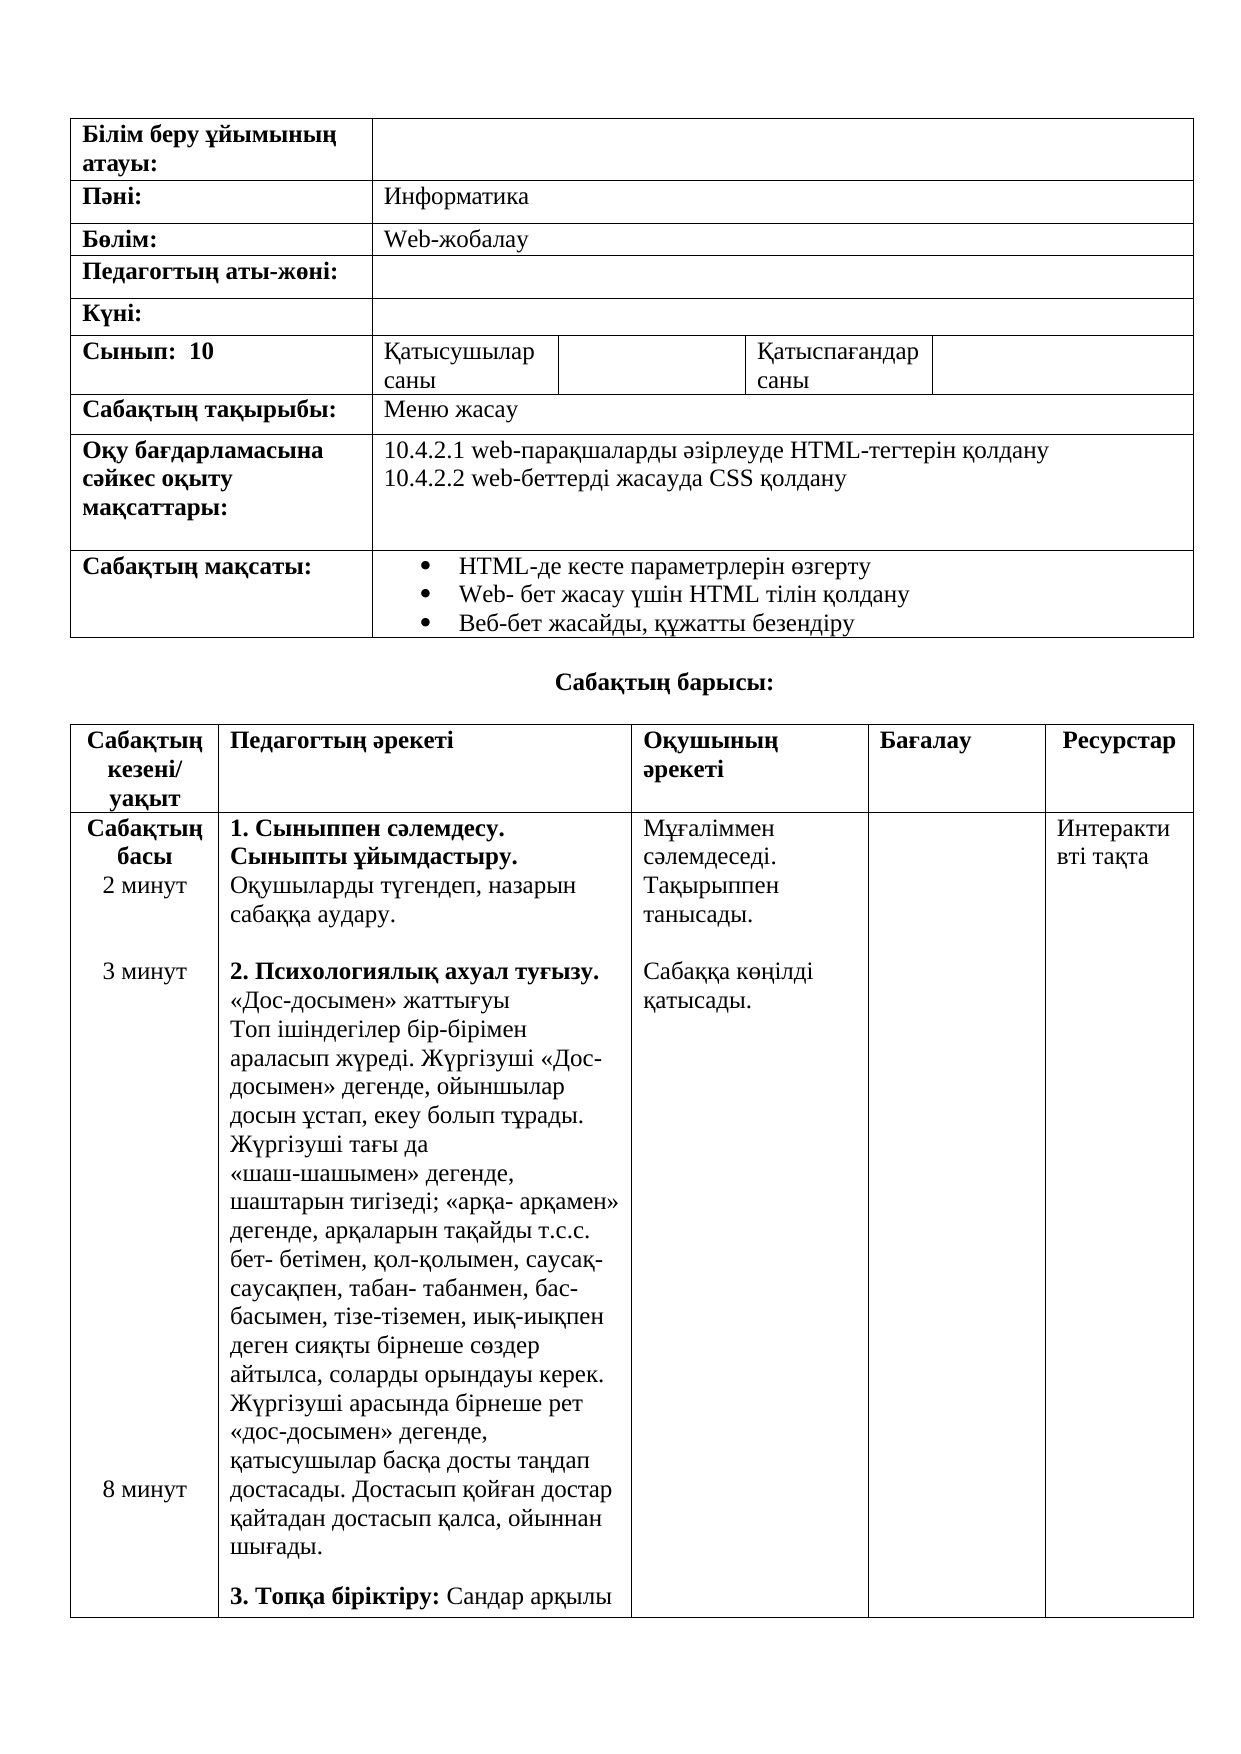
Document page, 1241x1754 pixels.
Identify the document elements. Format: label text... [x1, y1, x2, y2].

text Сабақтың барысы: [177, 667, 1152, 696]
table_header Білім беру ұйымының атауы: [71, 119, 372, 180]
table_cell Сабақтың мақсаты: [71, 551, 372, 637]
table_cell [71, 813, 218, 1617]
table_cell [632, 813, 868, 1617]
table_cell Қатысушылар саны [373, 336, 558, 393]
table_cell [869, 813, 1045, 1617]
table_cell Педагогтың аты-жөні: [71, 256, 372, 297]
table_header Сабақтың кезені/ уақыт [71, 725, 218, 812]
table_cell HTML-де кесте параметрлерін өзгерту Web- бет жасау үшін HTML тілін қолдану Веб-бет жасайды, құжатты безендіру [373, 551, 1193, 637]
table_header Бағалау [869, 725, 1045, 812]
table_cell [219, 813, 631, 1617]
table_header [373, 119, 1193, 180]
table_cell Сынып: 10 [71, 336, 372, 393]
table_cell Пәні: [71, 181, 372, 223]
table_cell Интерактивті тақта [1046, 813, 1193, 1617]
table_cell Web-жобалау [373, 224, 1193, 255]
table_cell Оқу бағдарламасына сәйкес оқыту мақсаттары: [71, 435, 372, 550]
table_header Ресурстар [1046, 725, 1193, 812]
table_cell Меню жасау [373, 395, 1193, 434]
table_cell Информатика [373, 181, 1193, 223]
table_cell Қатыспағандар саны [746, 336, 932, 393]
table_cell [373, 299, 1193, 335]
table_cell [373, 256, 1193, 297]
table_cell 10.4.2.1 web-парақшаларды әзірлеуде HTML-тегтерін қолдану 10.4.2.2 web-беттерді жасауда CSS қолдану [373, 435, 1193, 550]
table_cell Сабақтың тақырыбы: [71, 395, 372, 434]
table_header Оқушының әрекеті [632, 725, 868, 812]
table_cell Бөлім: [71, 224, 372, 255]
table_header Педагогтың әрекеті [219, 725, 631, 812]
table_cell Күні: [71, 299, 372, 335]
table_cell [559, 336, 745, 393]
table_cell [933, 336, 1193, 393]
